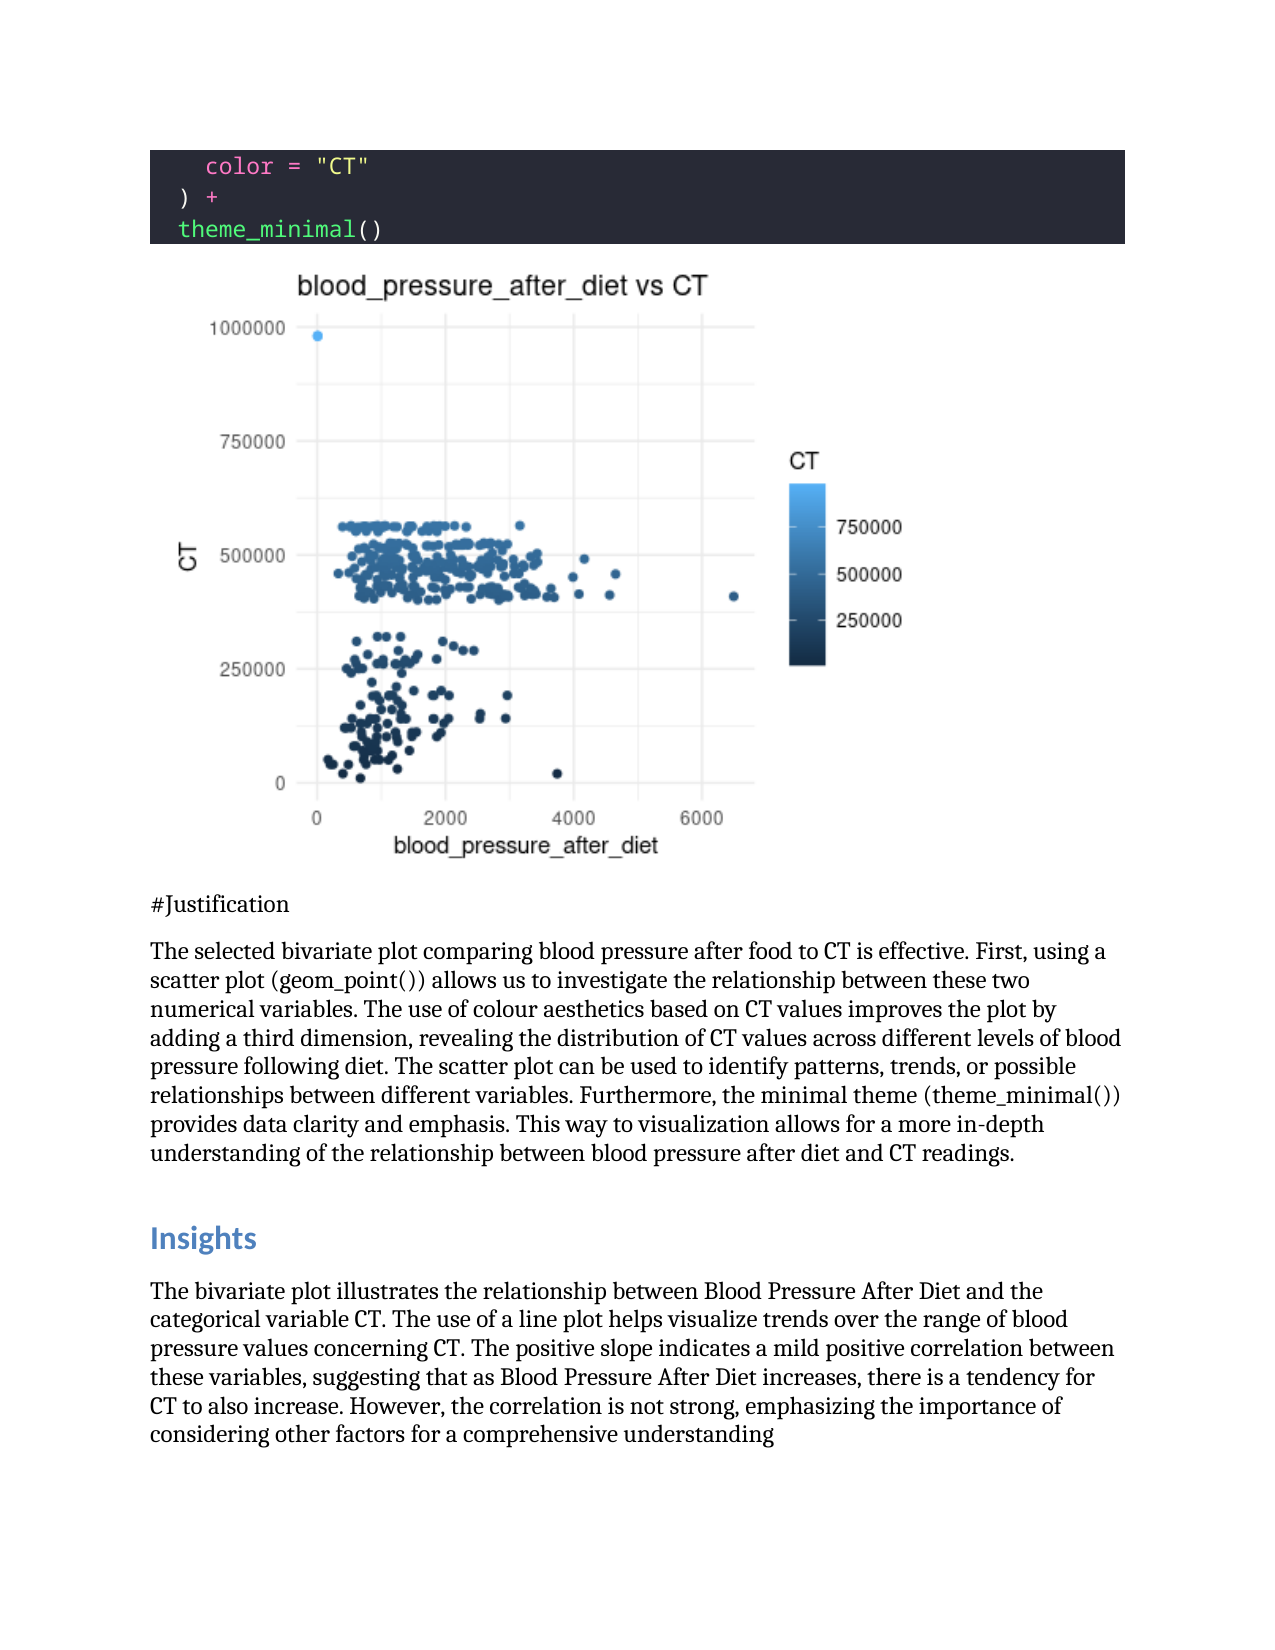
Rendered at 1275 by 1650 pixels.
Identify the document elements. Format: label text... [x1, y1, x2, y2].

subtitle Insights [150, 1217, 1125, 1258]
text The bivariate plot illustrates the relationship between Blood Pressure After Diet and the categorical variable CT. The use of a line plot helps visualize trends over the range of blood pressure values concerning CT. The positive slope indicates a mild positive correlation between these variables, suggesting that as Blood Pressure After Diet increases, there is a tendency for CT to also increase. However, the correlation is not strong, emphasizing the importance of considering other factors for a comprehensive understanding [150, 1277, 1125, 1449]
text #Justification [150, 890, 1125, 918]
text The selected bivariate plot comparing blood pressure after food to CT is effective. First, using a scatter plot (geom_point()) allows us to investigate the relationship between these two numerical variables. The use of colour aesthetics based on CT values improves the plot by adding a third dimension, revealing the distribution of CT values across different levels of blood pressure following diet. The scatter plot can be used to identify patterns, trends, or possible relationships between different variables. Furthermore, the minimal theme (theme_minimal()) provides data clarity and emphasis. This way to visualization allows for a more in-depth understanding of the relationship between blood pressure after diet and CT readings. [150, 937, 1125, 1167]
picture [168, 264, 927, 871]
